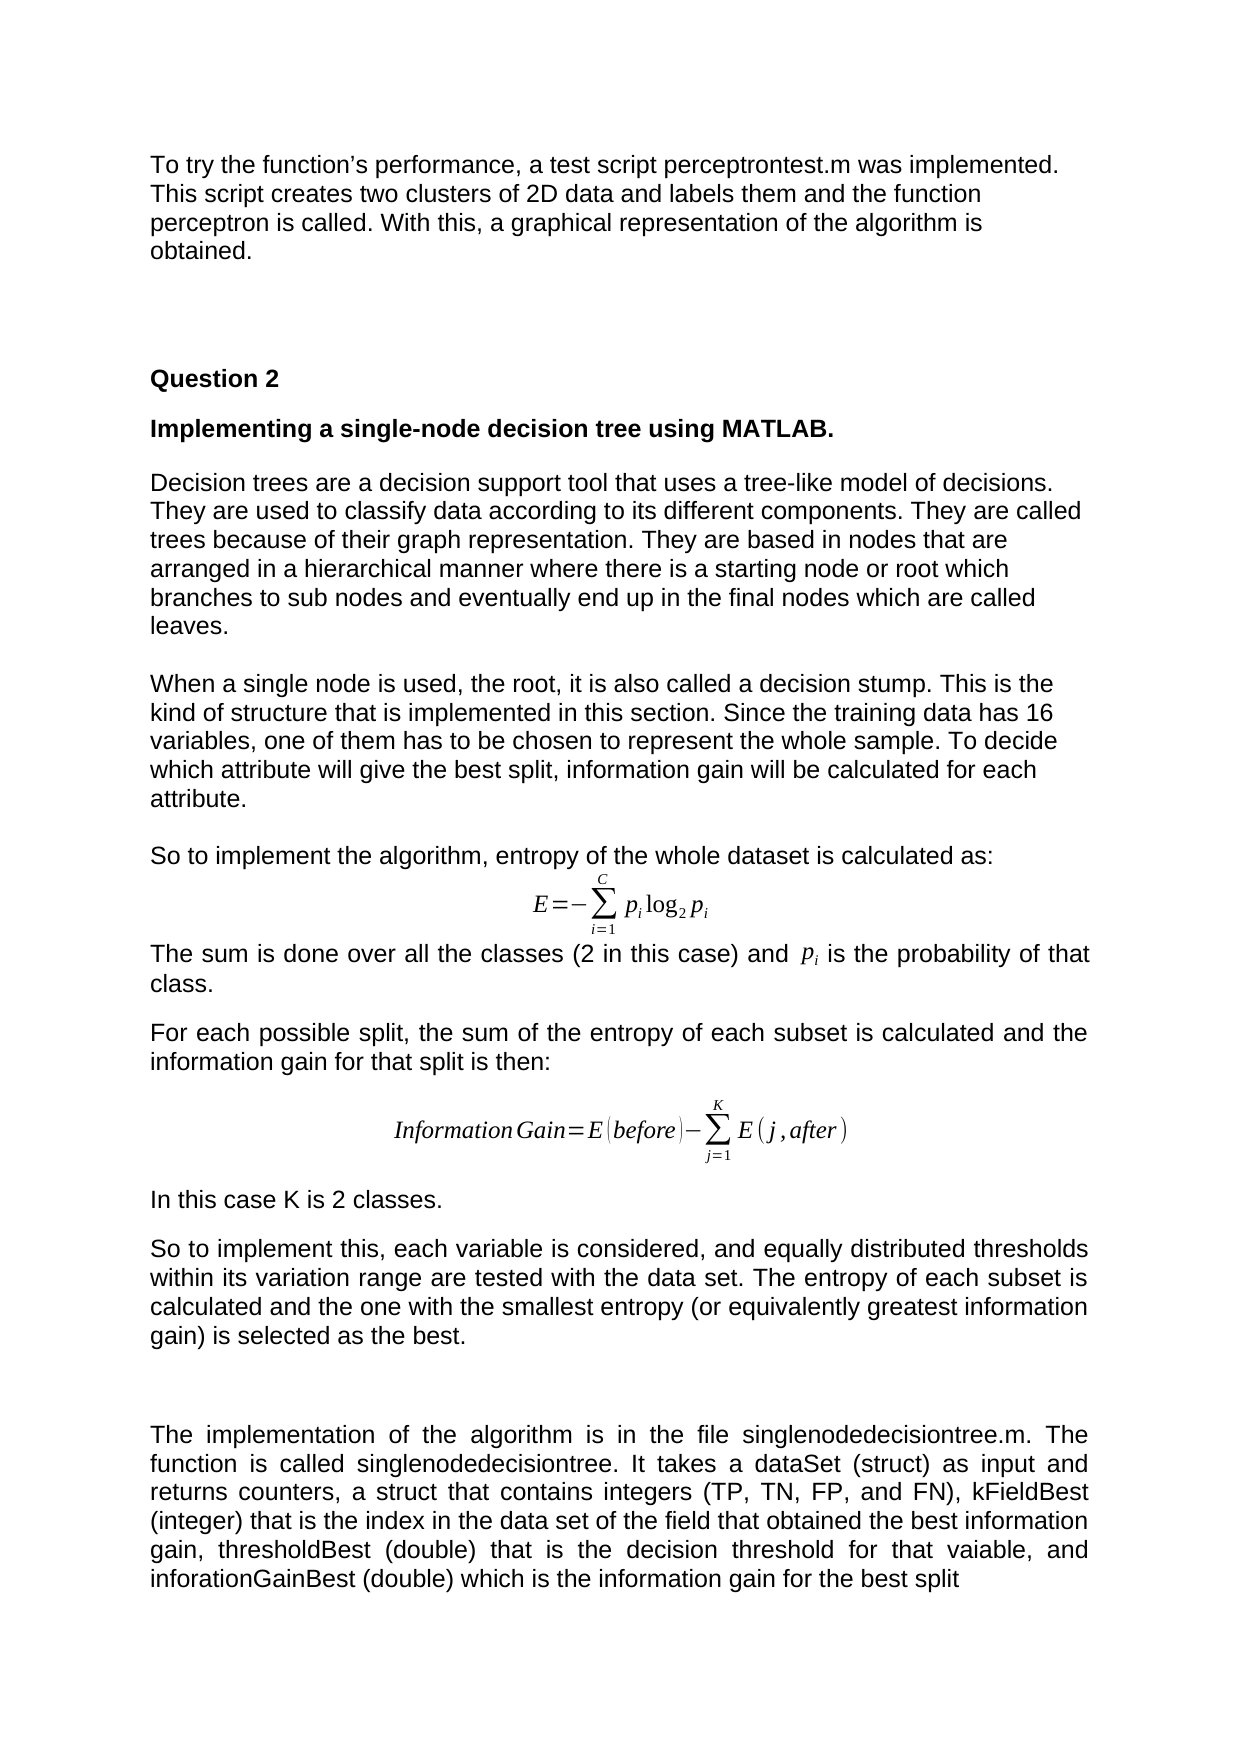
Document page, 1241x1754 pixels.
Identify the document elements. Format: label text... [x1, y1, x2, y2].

text When a single node is used, the root, it is also called a decision stump. This is the kind of structure that is implemented in this section. Since the training data has 16 variables, one of them has to be chosen to represent the whole sample. To decide which attribute will give the best split, information gain will be calculated for each attribute. [150, 669, 1090, 813]
text The implementation of the algorithm is in the file singlenodedecisiontree.m. The function is called singlenodedecisiontree. It takes a dataSet (struct) as input and returns counters, a struct that contains integers (TP, TN, FP, and FN), kFieldBest (integer) that is the index in the data set of the field that obtained the best information gain, thresholdBest (double) that is the decision threshold for that vaiable, and inforationGainBest (double) which is the information gain for the best split [150, 1420, 1090, 1592]
text The sum is done over all the classes (2 in this case) and is the probability of that class. [150, 937, 1090, 997]
text For each possible split, the sum of the entropy of each subset is calculated and the information gain for that split is then: [150, 1018, 1090, 1076]
text In this case K is 2 classes. [150, 1185, 1090, 1213]
text So to implement this, each variable is considered, and equally distributed thresholds within its variation range are tested with the data set. The entropy of each subset is calculated and the one with the smallest entropy (or equivalently greatest information gain) is selected as the best. [150, 1234, 1090, 1349]
text So to implement the algorithm, entropy of the whole dataset is calculated as: [150, 841, 1090, 870]
text To try the function’s performance, a test script perceptrontest.m was implemented. This script creates two clusters of 2D data and labels them and the function perceptron is called. With this, a graphical representation of the algorithm is obtained. [150, 150, 1090, 265]
text Question 2 [150, 364, 1090, 393]
text Decision trees are a decision support tool that uses a tree-like model of decisions. They are used to classify data according to its different components. They are called trees because of their graph representation. They are based in nodes that are arranged in a hierarchical manner where there is a starting node or root which branches to sub nodes and eventually end up in the final nodes which are called leaves. [150, 468, 1090, 640]
text Implementing a single-node decision tree using MATLAB. [150, 414, 1090, 442]
